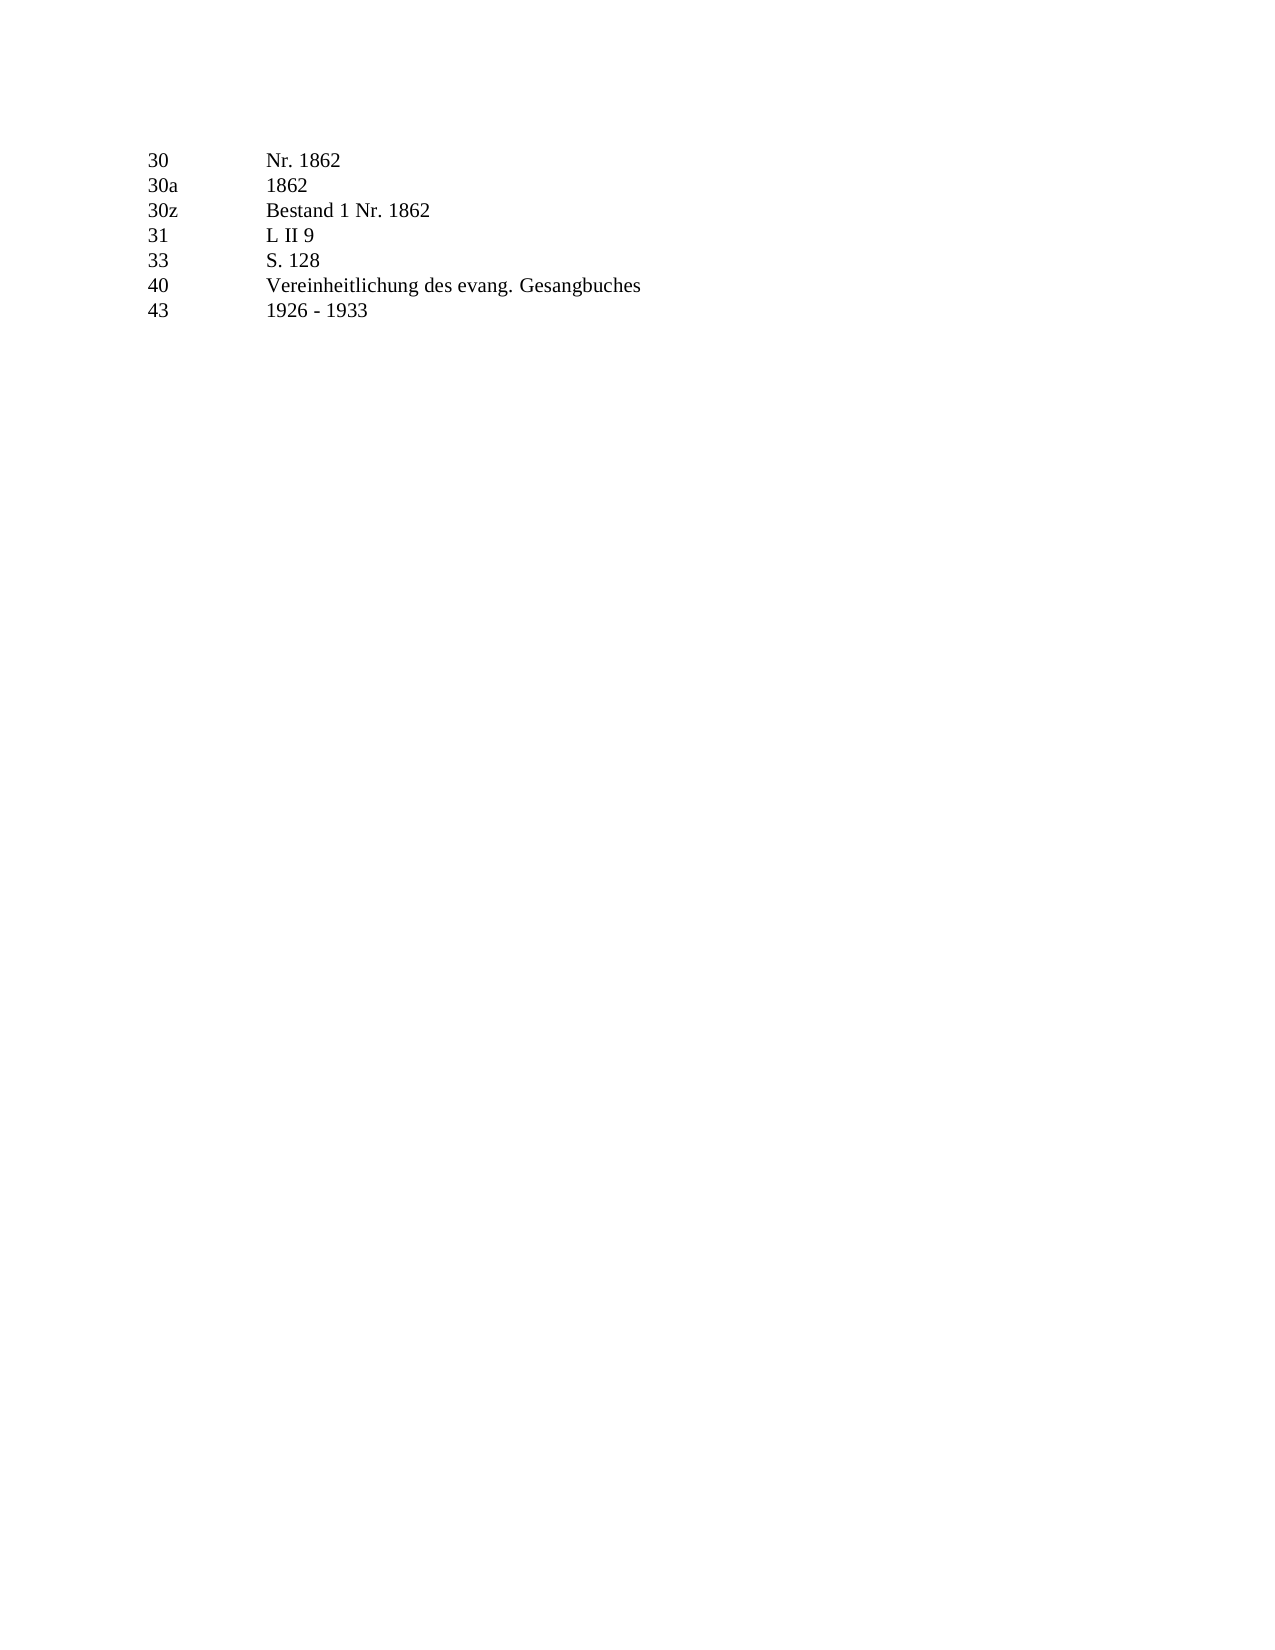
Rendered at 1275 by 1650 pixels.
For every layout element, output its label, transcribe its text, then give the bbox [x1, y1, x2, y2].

text 43 1926 - 1933 [148, 298, 1127, 323]
text 33 S. 128 [148, 248, 1127, 273]
text 30 Nr. 1862 [148, 148, 1127, 173]
text 31 L II 9 [148, 223, 1127, 248]
text 40 Vereinheitlichung des evang. s[Gesangbuch]ses [148, 273, 1127, 298]
text 30z Bestand 1 Nr. 1862 [148, 198, 1127, 223]
text 30a 1862 [148, 173, 1127, 198]
